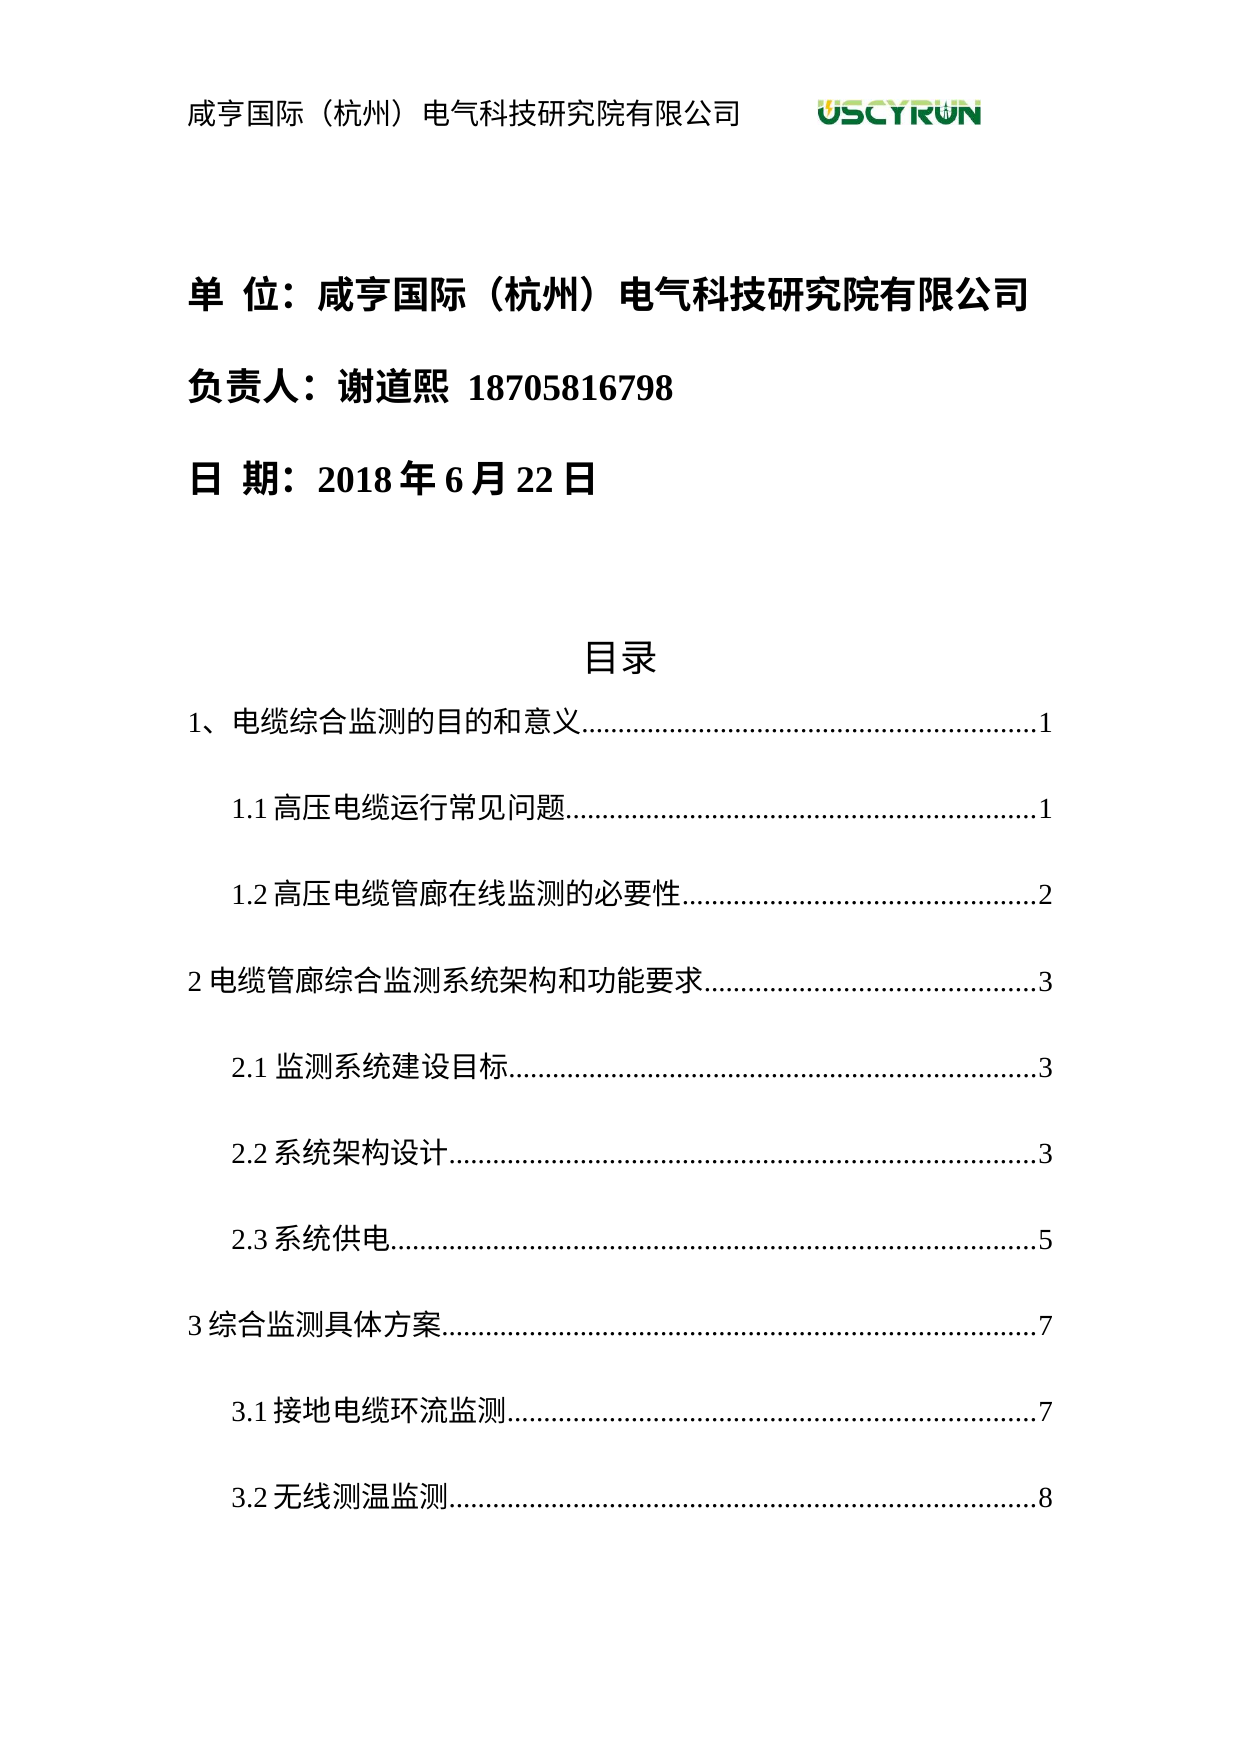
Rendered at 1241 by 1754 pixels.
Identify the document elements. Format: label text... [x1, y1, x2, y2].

text 负责人：谢道熙 18705816798 [187, 352, 1053, 417]
text 日 期：2018年6月22日 [187, 444, 1053, 509]
picture [817, 99, 981, 125]
text 单 位：咸亨国际（杭州）电气科技研究院有限公司 [187, 259, 1053, 324]
